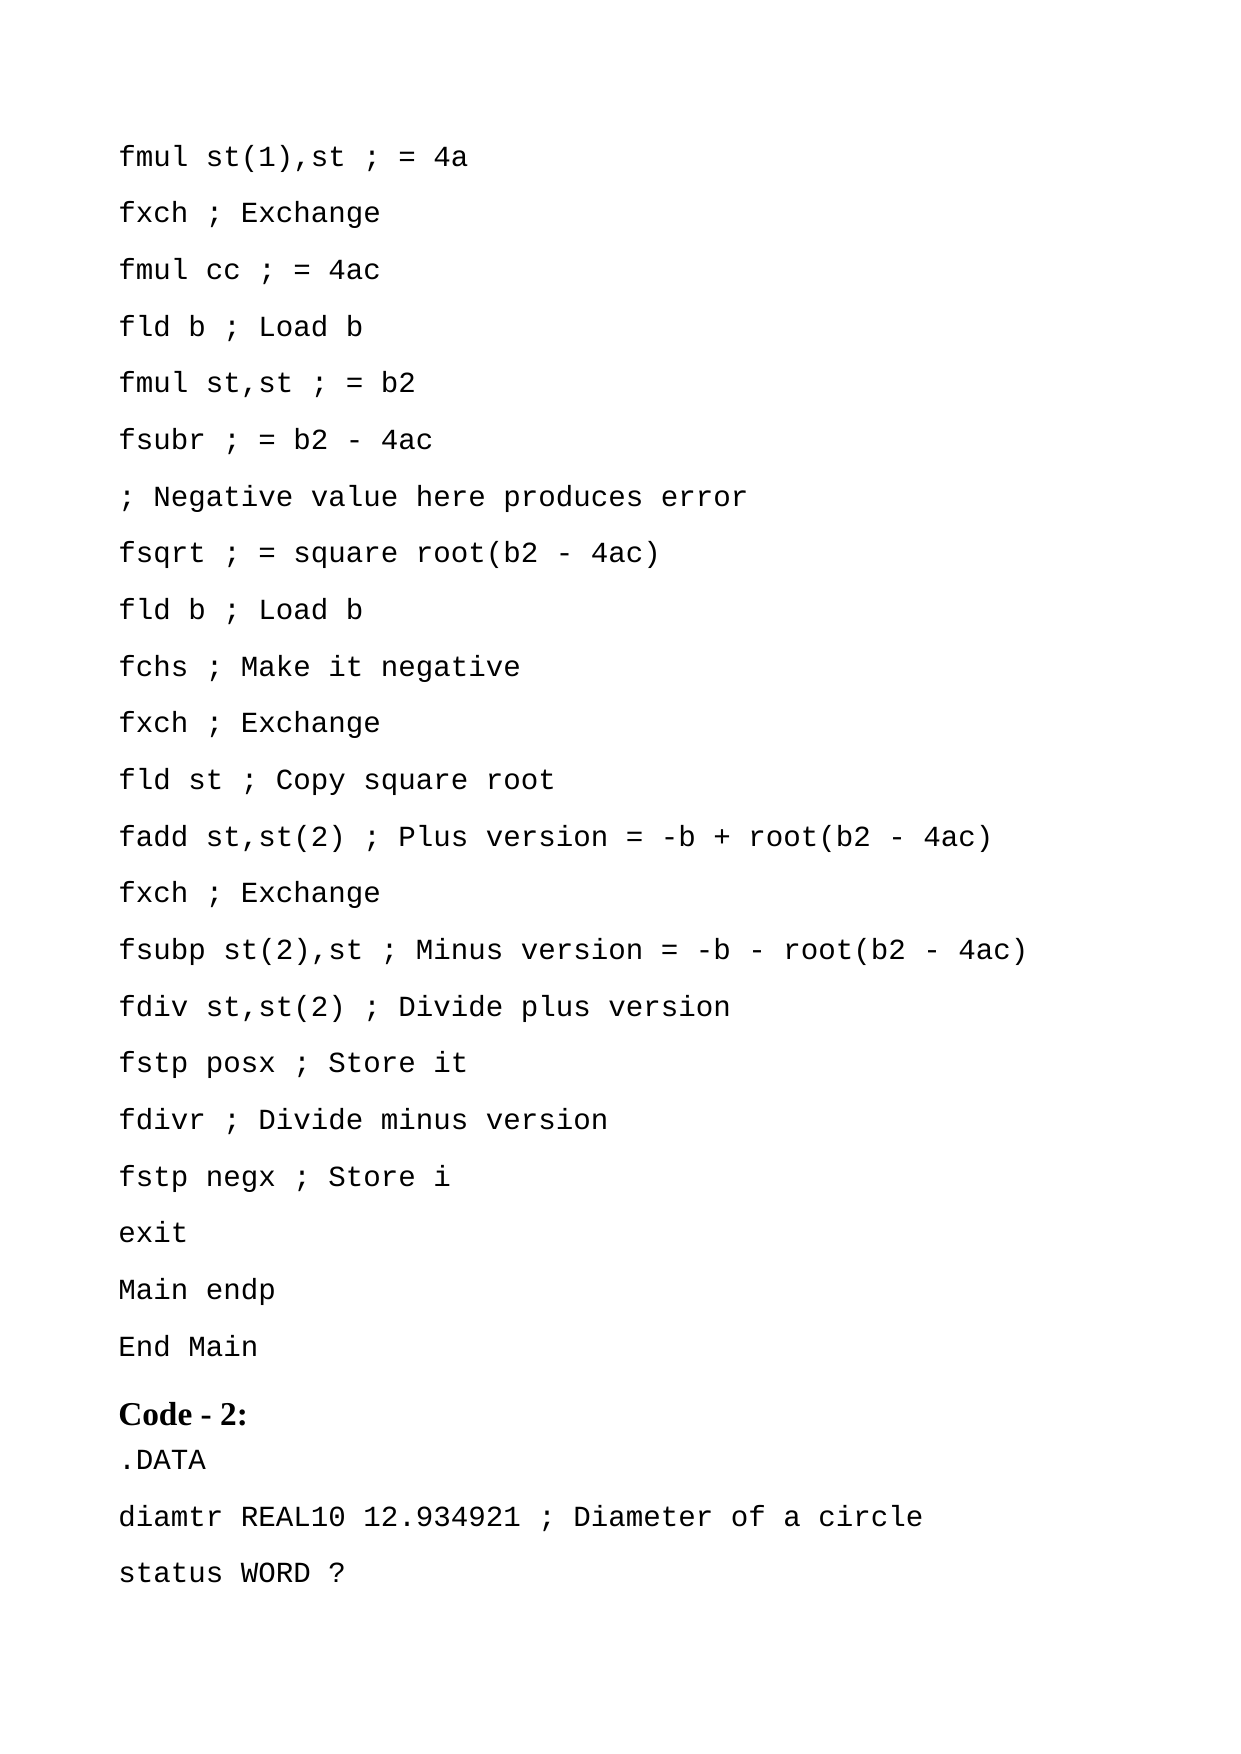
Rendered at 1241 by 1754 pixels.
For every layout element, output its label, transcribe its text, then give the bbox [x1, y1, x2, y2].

text End Main [118, 1332, 1122, 1365]
text fld b ; Load b [118, 595, 1122, 628]
text diamtr REAL10 12.934921 ; Diameter of a circle [118, 1502, 1122, 1535]
text fxch ; Exchange [118, 198, 1122, 231]
text fmul st,st ; = b2 [118, 368, 1122, 401]
text fsqrt ; = square root(b2 - 4ac) [118, 538, 1122, 571]
text fadd st,st(2) ; Plus version = -b + root(b2 - 4ac) [118, 822, 1122, 855]
text fstp negx ; Store i [118, 1162, 1122, 1195]
text fxch ; Exchange [118, 878, 1122, 911]
text .DATA [118, 1445, 1122, 1478]
text Main endp [118, 1275, 1122, 1308]
text status WORD ? [118, 1558, 1122, 1591]
text fdiv st,st(2) ; Divide plus version [118, 992, 1122, 1025]
text fsubr ; = b2 - 4ac [118, 425, 1122, 458]
text fld b ; Load b [118, 312, 1122, 345]
text fmul cc ; = 4ac [118, 255, 1122, 288]
text ; Negative value here produces error [118, 482, 1122, 515]
subtitle Code - 2: [118, 1394, 1122, 1433]
text fmul st(1),st ; = 4a [118, 142, 1122, 175]
text fxch ; Exchange [118, 708, 1122, 741]
text fstp posx ; Store it [118, 1048, 1122, 1081]
text fchs ; Make it negative [118, 652, 1122, 685]
text fdivr ; Divide minus version [118, 1105, 1122, 1138]
text exit [118, 1218, 1122, 1251]
text fsubp st(2),st ; Minus version = -b - root(b2 - 4ac) [118, 935, 1122, 968]
text fld st ; Copy square root [118, 765, 1122, 798]
